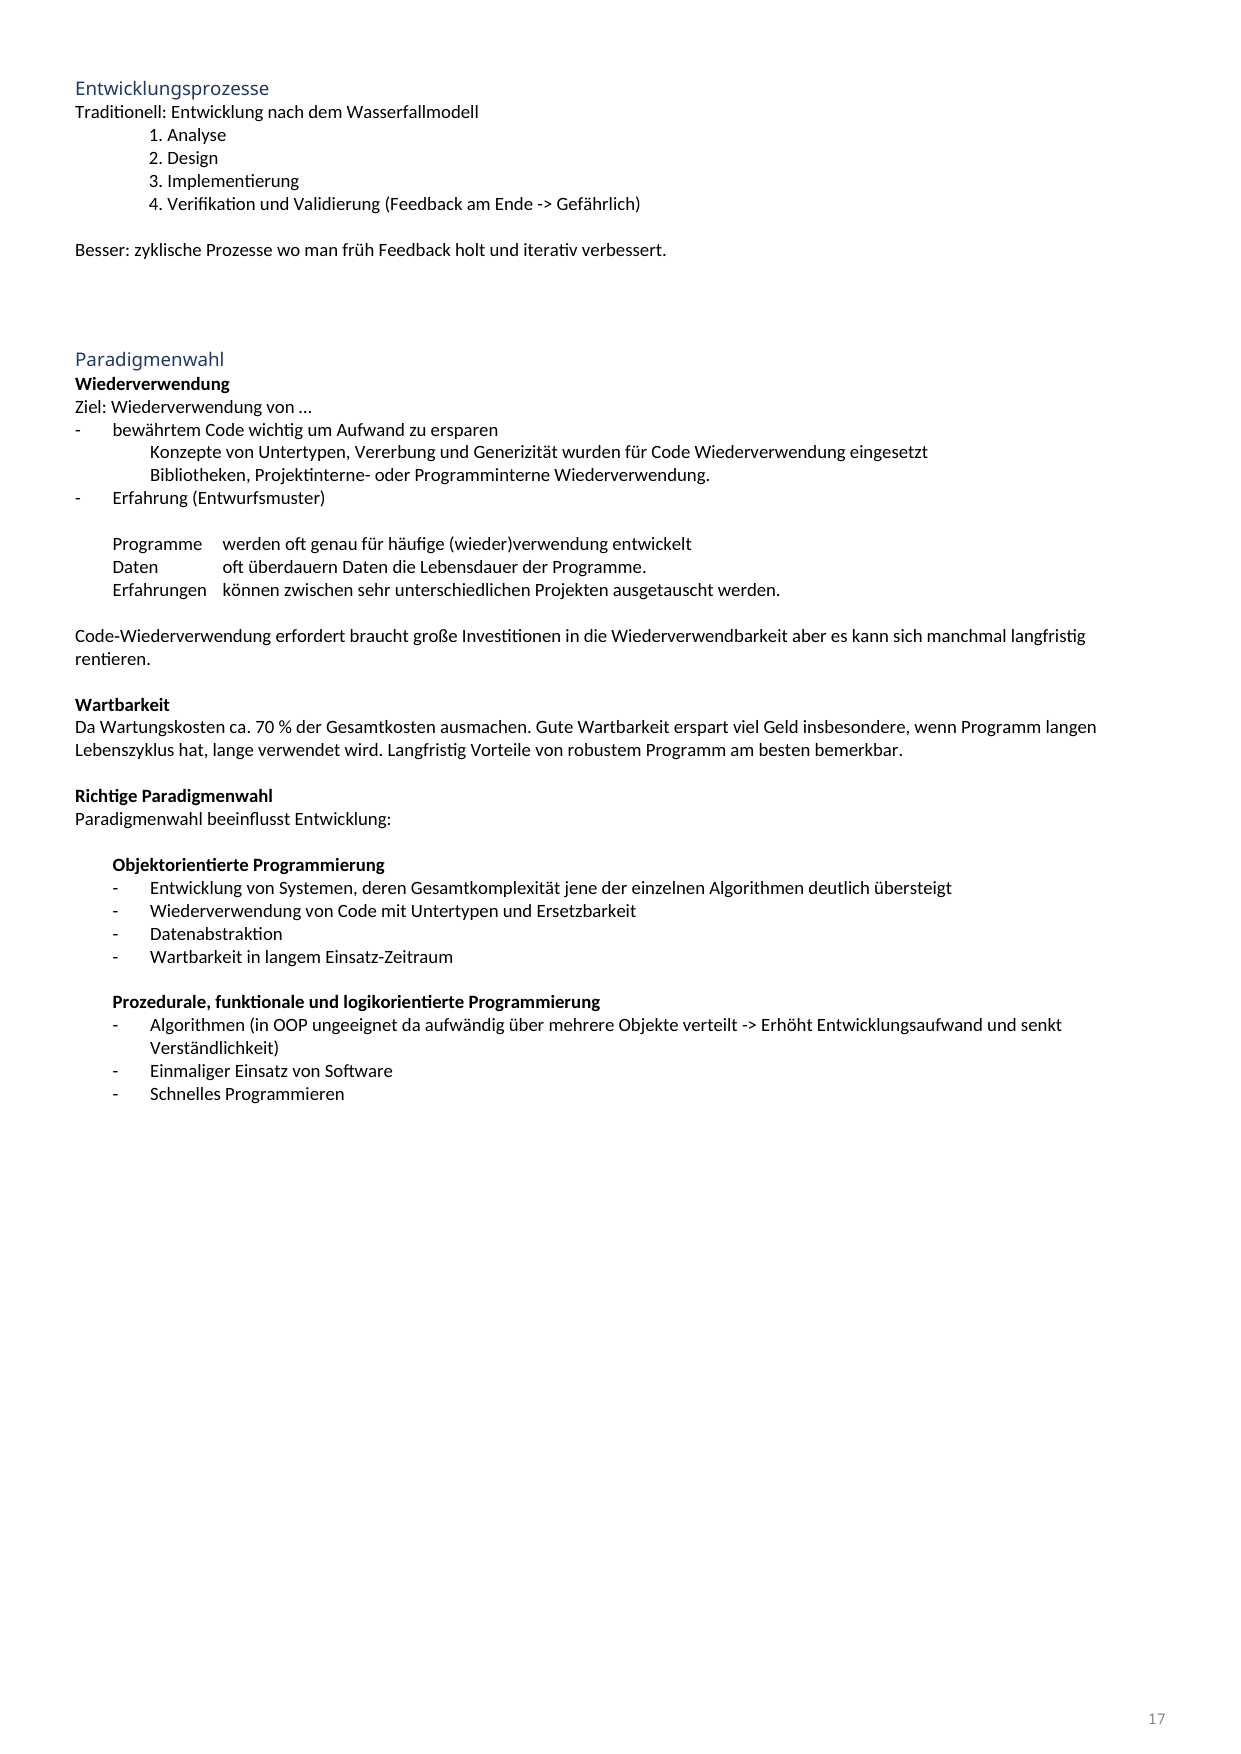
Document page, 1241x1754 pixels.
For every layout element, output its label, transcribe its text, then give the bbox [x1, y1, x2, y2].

list Daten oft überdauern Daten die Lebensdauer der Programme. [112, 555, 1165, 578]
text Objektorientierte Programmierung [112, 853, 1165, 876]
list Wartbarkeit in langem Einsatz-Zeitraum [112, 945, 1165, 968]
list Entwicklung von Systemen, deren Gesamtkomplexität jene der einzelnen Algorithmen deutlich übersteigt [112, 876, 1165, 899]
subtitle Entwicklungsprozesse [75, 75, 1165, 101]
text Traditionell: Entwicklung nach dem Wasserfallmodell 1. Analyse [75, 101, 1165, 146]
list Schnelles Programmieren [112, 1082, 1165, 1105]
list Wiederverwendung von Code mit Untertypen und Ersetzbarkeit [112, 899, 1165, 922]
list bewährtem Code wichtig um Aufwand zu ersparen [75, 418, 1165, 441]
list Algorithmen (in OOP ungeeignet da aufwändig über mehrere Objekte verteilt -> Erhöht Entwicklungsaufwand und senkt Verständlichkeit) [112, 1014, 1165, 1059]
list Prozedurale, funktionale und logikorientierte Programmierung [112, 991, 1165, 1014]
text 3. Implementierung [75, 169, 1165, 192]
list Konzepte von Untertypen, Vererbung und Generizität wurden für Code Wiederverwendung eingesetzt [150, 441, 1165, 464]
list Erfahrung (Entwurfsmuster) [75, 487, 1165, 509]
text Paradigmenwahl beeinflusst Entwicklung: [75, 807, 1165, 830]
text Wiederverwendung [75, 372, 1165, 395]
text 2. Design [75, 146, 1165, 169]
text Code‐Wiederverwendung erfordert braucht große Investitionen in die Wiederverwendbarkeit aber es kann sich manchmal langfristig rentieren. [75, 624, 1165, 670]
list Bibliotheken, Projektinterne- oder Programminterne Wiederverwendung. [150, 464, 1165, 487]
list Programme werden oft genau für häufige (wieder)verwendung entwickelt [112, 532, 1165, 555]
list Einmaliger Einsatz von Software [112, 1059, 1165, 1082]
text 4. Verifikation und Validierung (Feedback am Ende -> Gefährlich) [75, 192, 1165, 215]
text Da Wartungskosten ca. 70 % der Gesamtkosten ausmachen. Gute Wartbarkeit erspart viel Geld insbesondere, wenn Programm langen Lebenszyklus hat, lange verwendet wird. Langfristig Vorteile von robustem Programm am besten bemerkbar. [75, 716, 1165, 762]
text Besser: zyklische Prozesse wo man früh Feedback holt und iterativ verbessert. [75, 238, 1165, 261]
text Wartbarkeit [75, 693, 1165, 716]
list Datenabstraktion [112, 922, 1165, 945]
list Erfahrungen können zwischen sehr unterschiedlichen Projekten ausgetauscht werden. [112, 578, 1165, 601]
subtitle Paradigmenwahl [75, 346, 1165, 372]
text Ziel: Wiederverwendung von … [75, 395, 1165, 418]
text Richtige Paradigmenwahl [75, 784, 1165, 807]
